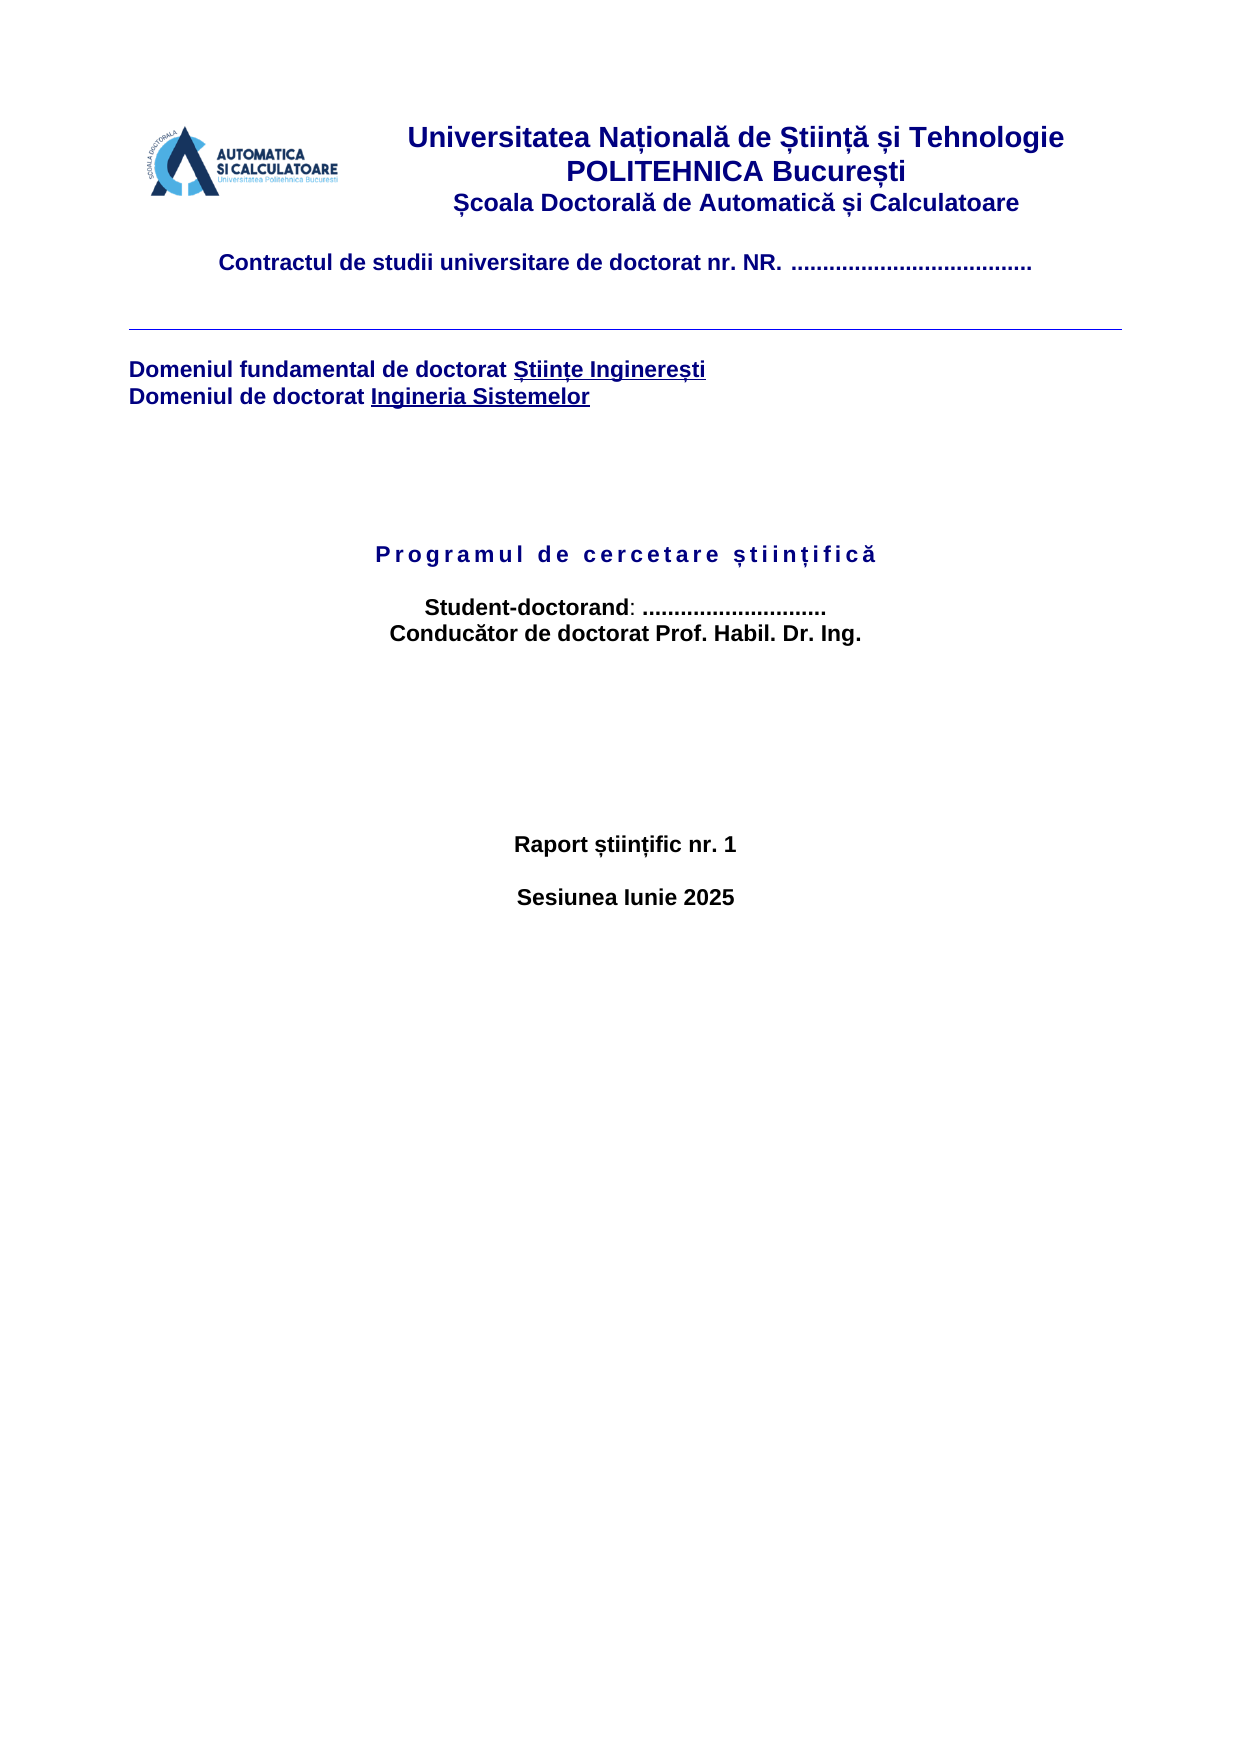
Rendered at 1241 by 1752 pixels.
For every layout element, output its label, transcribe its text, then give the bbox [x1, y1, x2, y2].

picture [140, 120, 349, 207]
text Sesiunea Iunie 2025 [129, 883, 1122, 910]
table_header Universitatea Națională de Știință și Tehnologie POLITEHNICA București Școala Doctorală de Automatică și Calculatoare [350, 121, 1122, 216]
text Domeniul fundamental de doctorat Științe Inginerești [129, 356, 1122, 383]
text Conducător de doctorat Prof. Habil. Dr. Ing. [129, 620, 1122, 646]
table_cell Contractul de studii universitare de doctorat nr. NR. ...................................... [129, 216, 1122, 329]
text Domeniul de doctorat Ingineria Sistemelor [129, 383, 1122, 409]
text Programul de cercetare științifică [129, 541, 1122, 567]
text Raport științific nr. 1 [129, 831, 1122, 857]
table_header [129, 121, 350, 216]
text Student-doctorand: ............................. [129, 593, 1122, 620]
